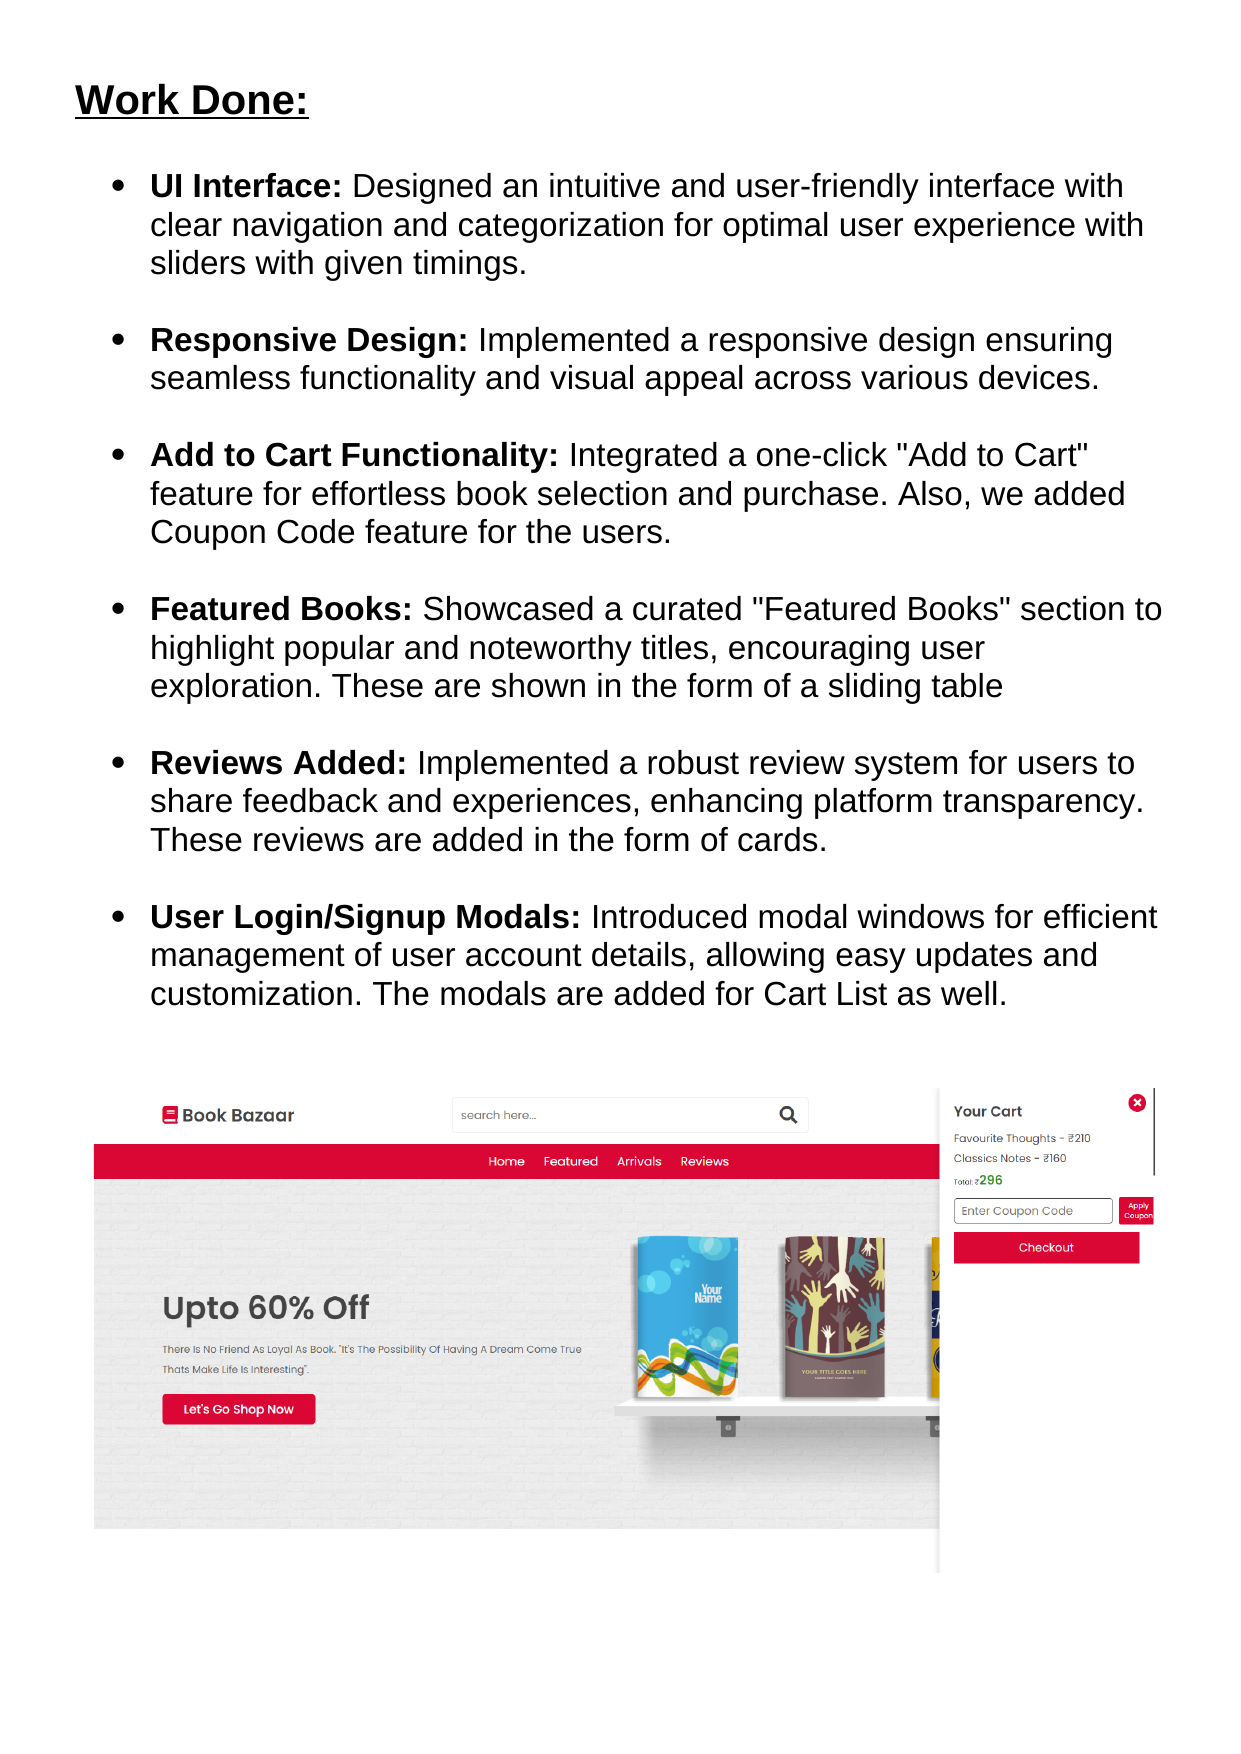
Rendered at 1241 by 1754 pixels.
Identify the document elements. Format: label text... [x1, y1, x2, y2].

list Responsive Design: Implemented a responsive design ensuring seamless functionality and visual appeal across various devices. [112, 320, 1165, 397]
list UI Interface: Designed an intuitive and user-friendly interface with clear navigation and categorization for optimal user experience with sliders with given timings. [112, 166, 1165, 281]
list Add to Cart Functionality: Integrated a one-click "Add to Cart" feature for effortless book selection and purchase. Also, we added Coupon Code feature for the users. [112, 435, 1165, 551]
list Reviews Added: Implemented a robust review system for users to share feedback and experiences, enhancing platform transparency. These reviews are added in the form of cards. [112, 743, 1165, 858]
list Featured Books: Showcased a curated "Featured Books" section to highlight popular and noteworthy titles, encouraging user exploration. These are shown in the form of a sliding table [112, 589, 1165, 704]
list User Login/Signup Modals: Introduced modal windows for efficient management of user account details, allowing easy updates and customization. The modals are added for Cart List as well. [112, 897, 1165, 1012]
text Work Done: [75, 75, 1165, 123]
